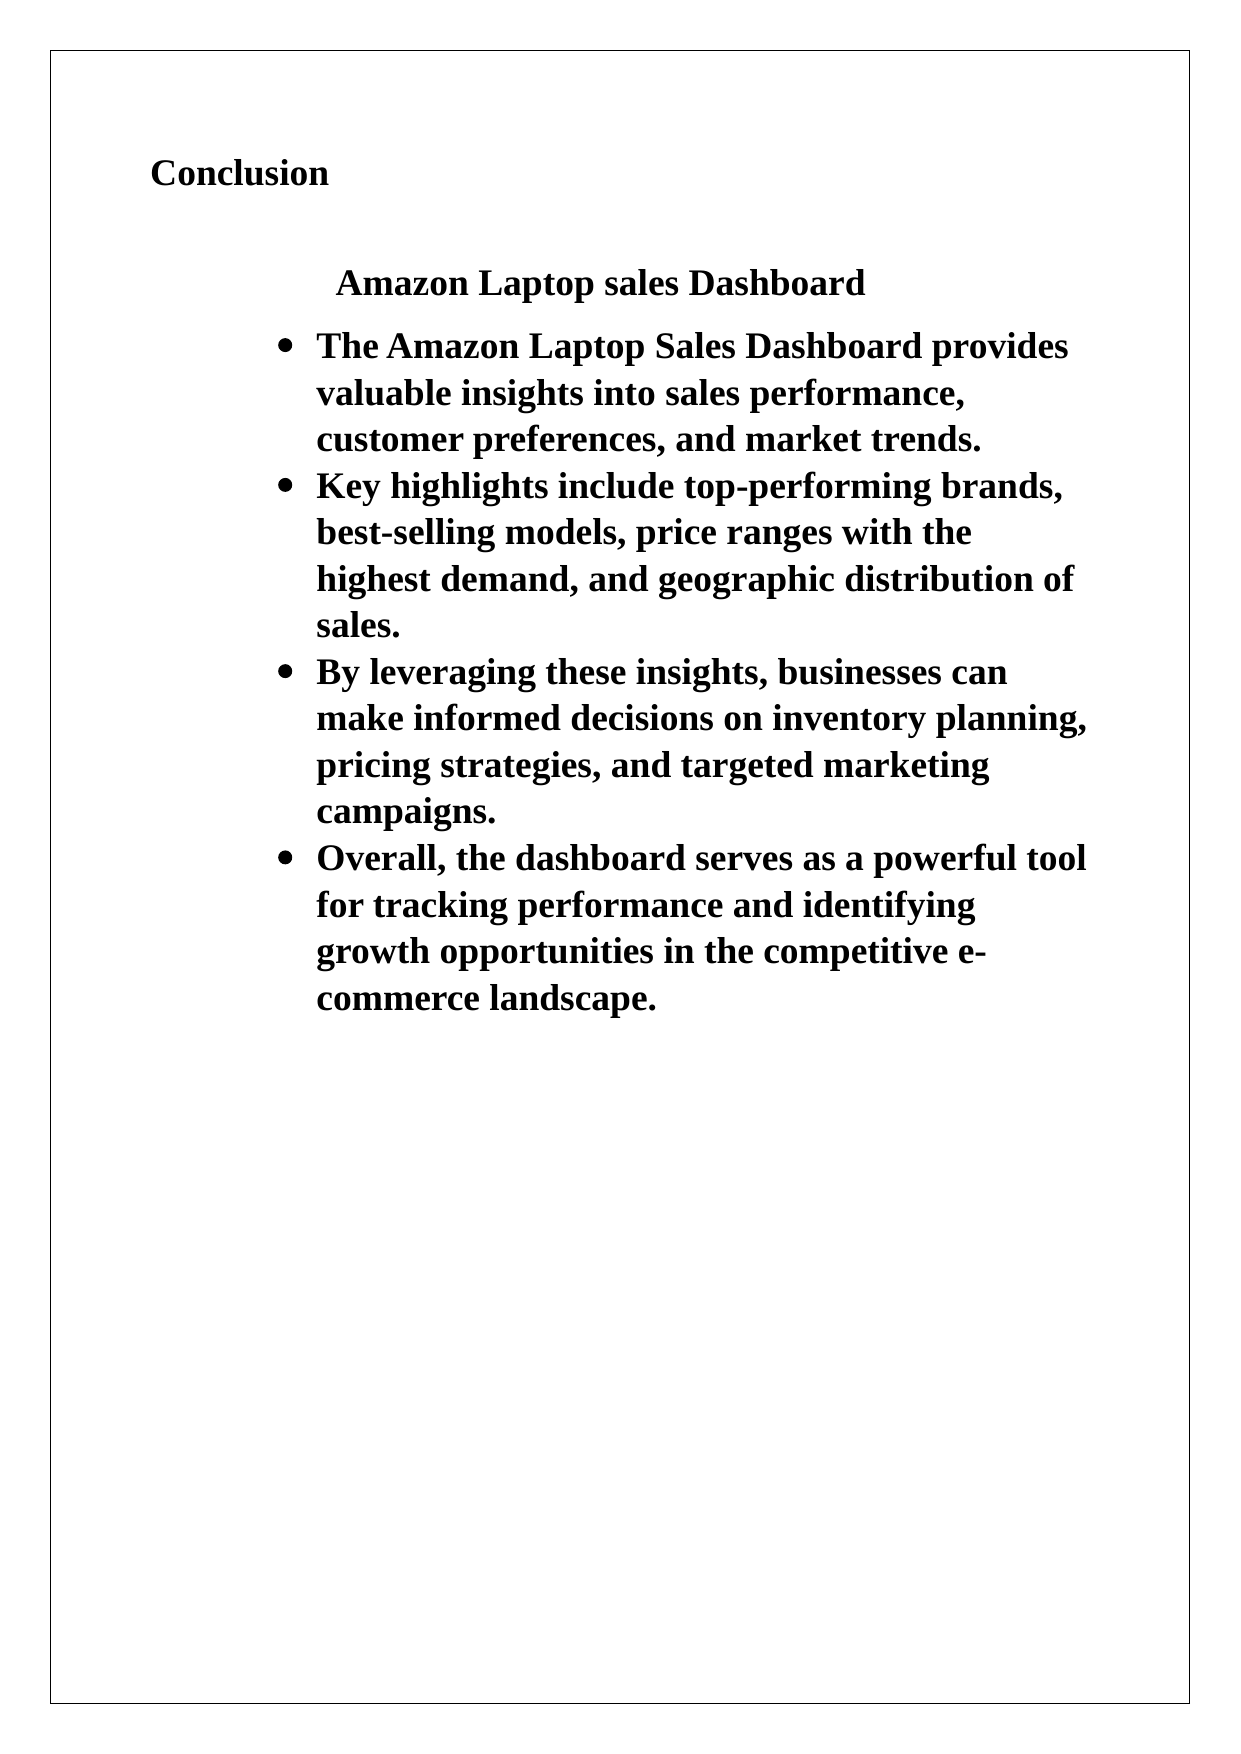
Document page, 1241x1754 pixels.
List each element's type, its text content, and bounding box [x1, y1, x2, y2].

list Key highlights include top-performing brands, best-selling models, price ranges with the highest demand, and geographic distribution of sales. [279, 463, 1090, 646]
text Amazon Laptop sales Dashboard [150, 260, 1090, 303]
text Conclusion [150, 150, 1090, 193]
list Overall, the dashboard serves as a powerful tool for tracking performance and identifying growth opportunities in the competitive e-commerce landscape. [279, 836, 1090, 1018]
list The Amazon Laptop Sales Dashboard provides valuable insights into sales performance, customer preferences, and market trends. [279, 323, 1090, 459]
list By leveraging these insights, businesses can make informed decisions on inventory planning, pricing strategies, and targeted marketing campaigns. [279, 649, 1090, 832]
